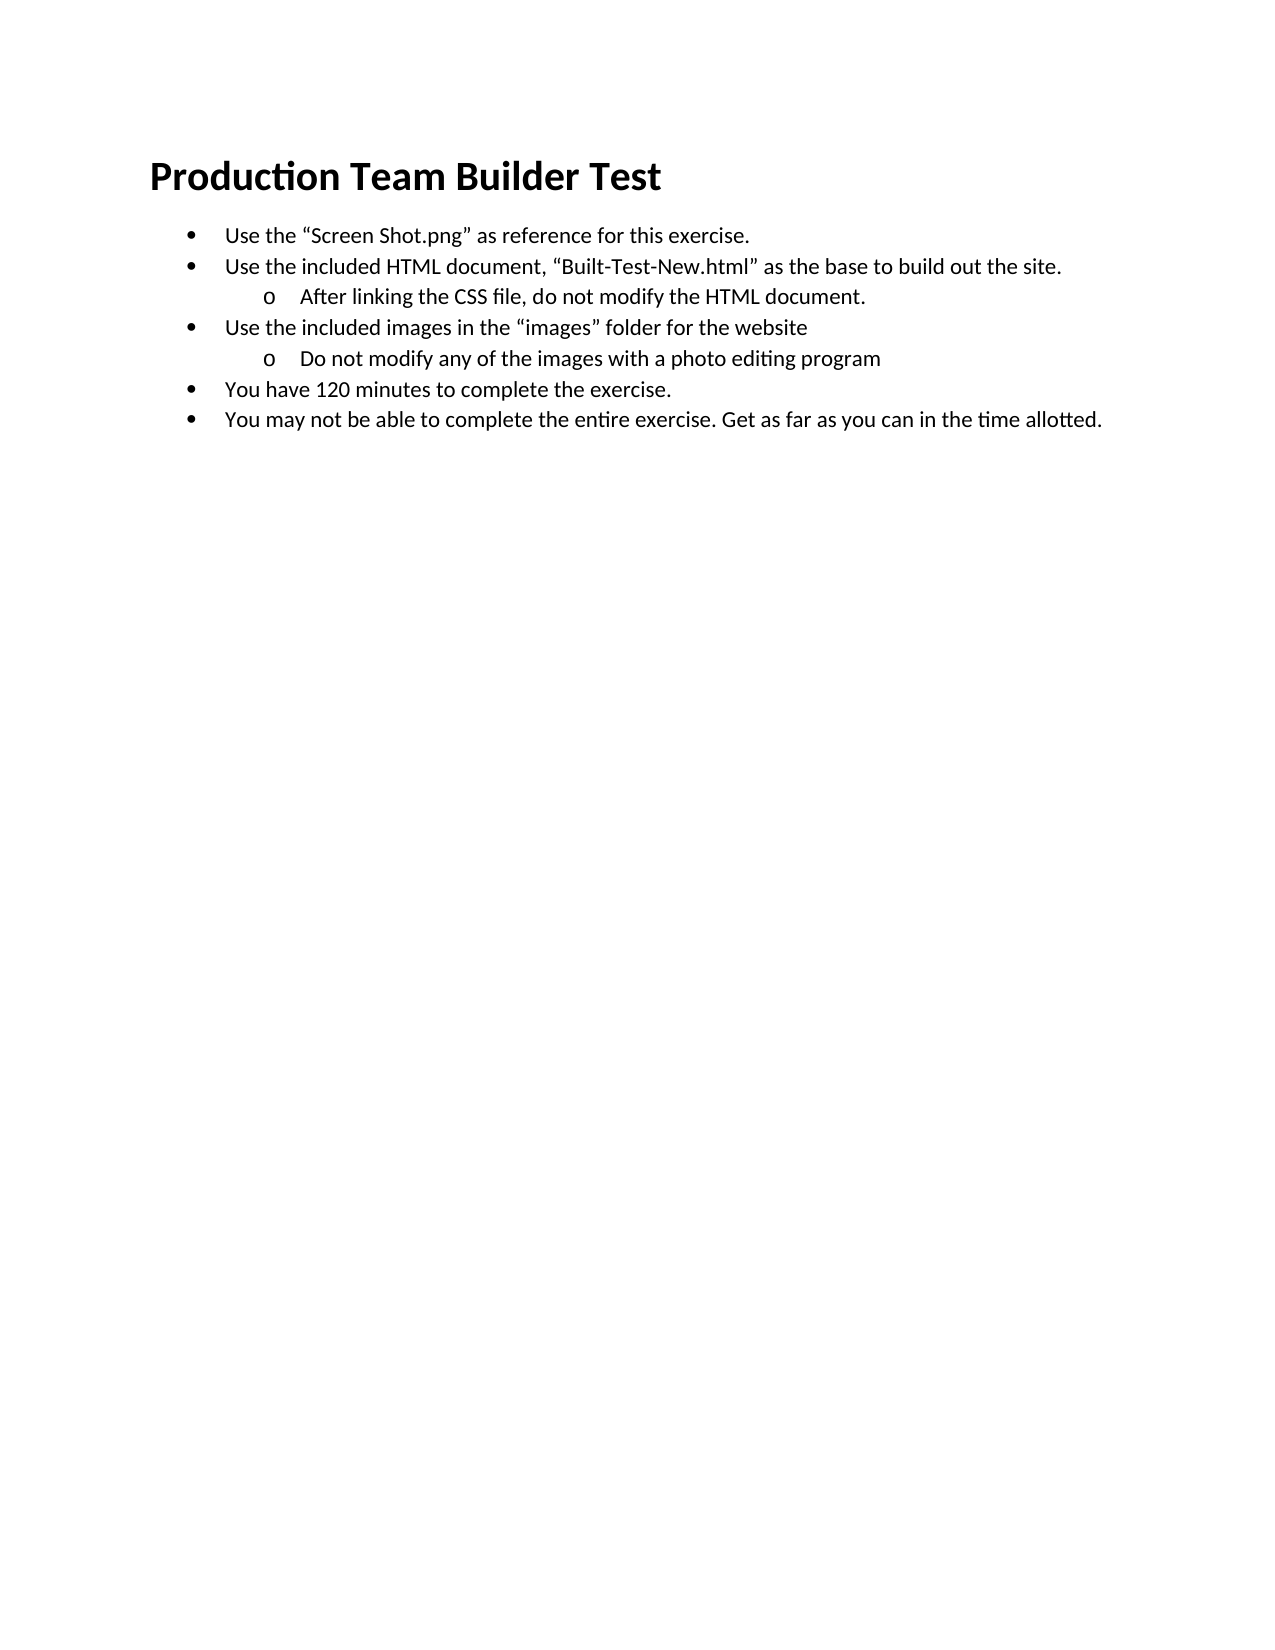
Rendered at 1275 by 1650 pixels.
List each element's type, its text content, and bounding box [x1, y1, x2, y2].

list Do not modify any of the images with a photo editing program [262, 344, 1125, 373]
text Production Team Builder Test [150, 150, 1125, 201]
list After linking the CSS file, do not modify the HTML document. [262, 282, 1125, 311]
list Use the “Screen Shot.png” as reference for this exercise. [187, 222, 1125, 249]
list You have 120 minutes to complete the exercise. [187, 375, 1125, 403]
list Use the included HTML document, “Built-Test-New.html” as the base to build out the site. [187, 252, 1125, 280]
list You may not be able to complete the entire exercise. Get as far as you can in the time allotted. [187, 405, 1125, 433]
list Use the included images in the “images” folder for the website [187, 313, 1125, 341]
